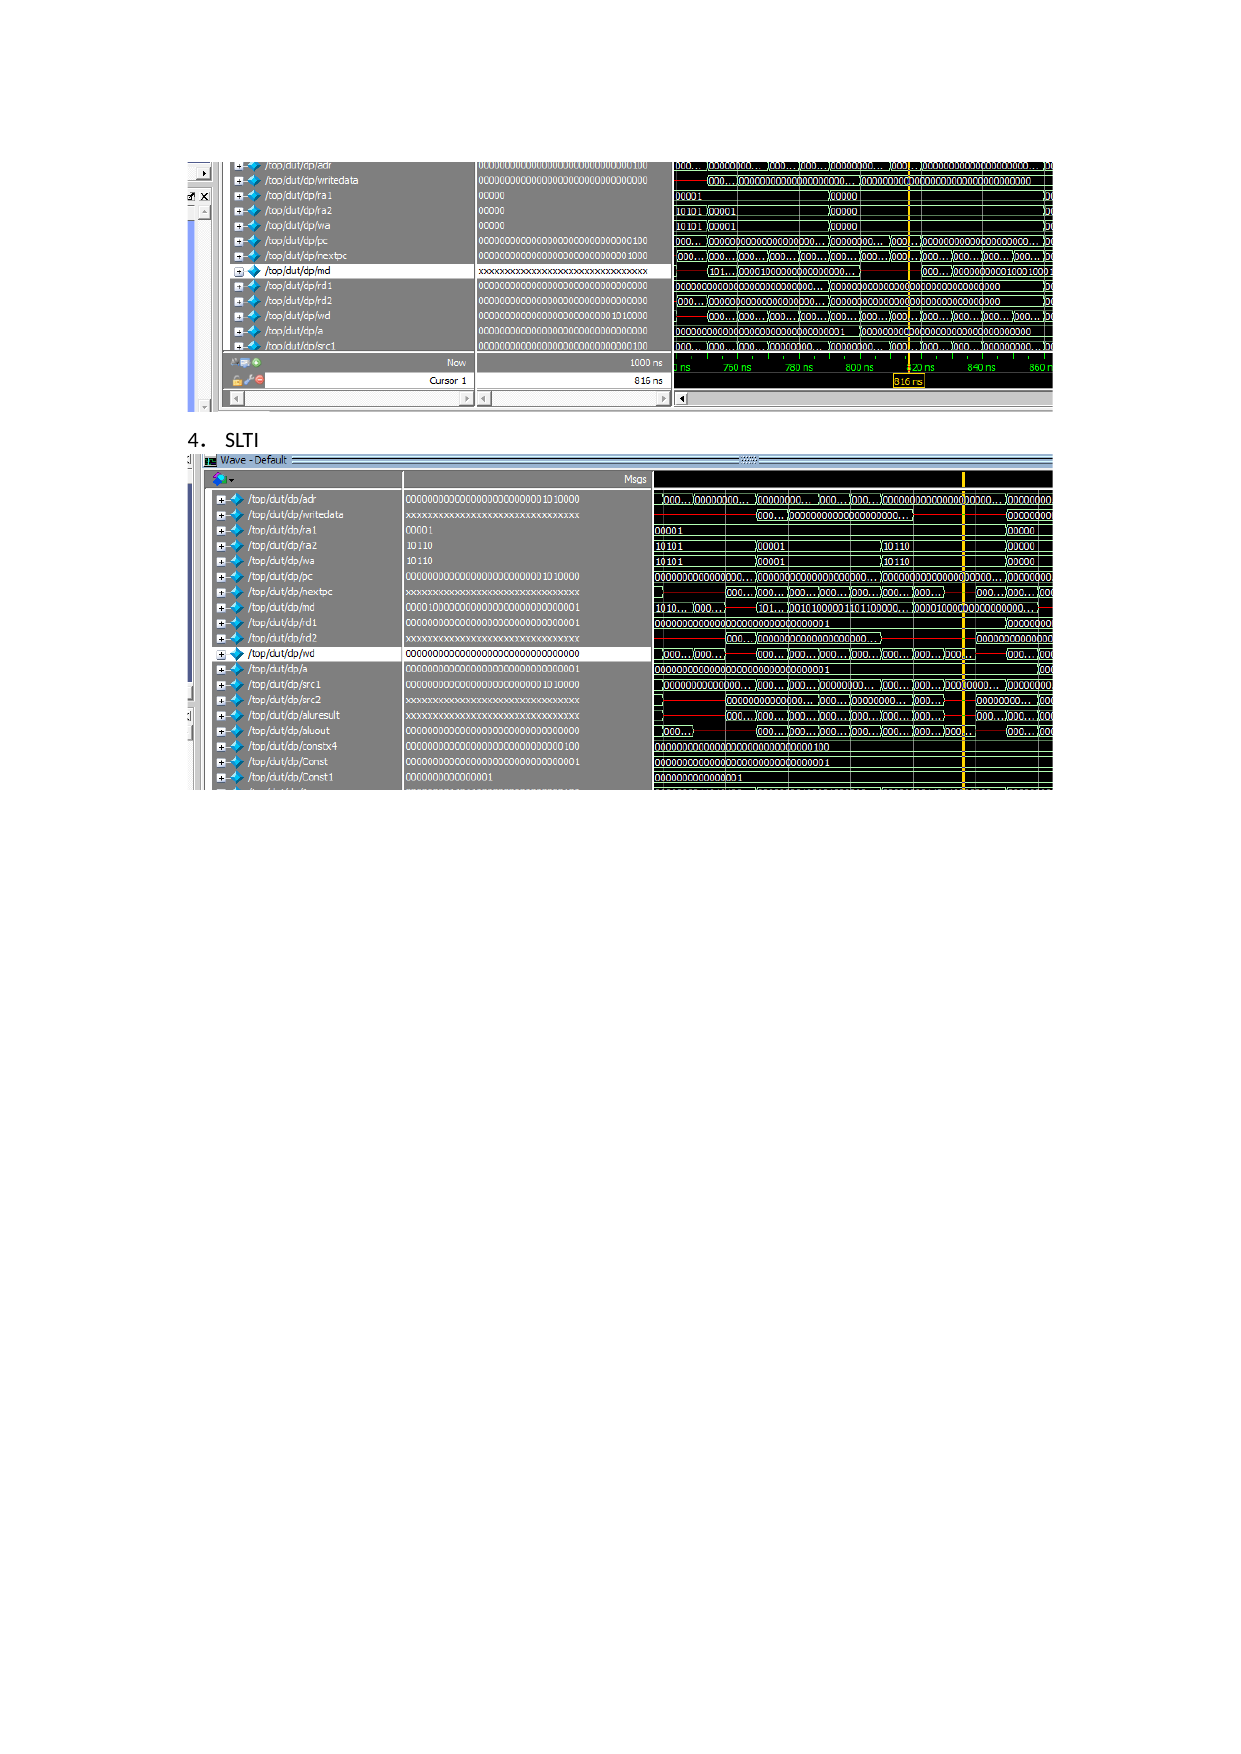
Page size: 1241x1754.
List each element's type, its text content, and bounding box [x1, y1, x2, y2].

list SLTI [187, 422, 1053, 454]
picture [187, 162, 1053, 412]
picture [187, 454, 1053, 790]
